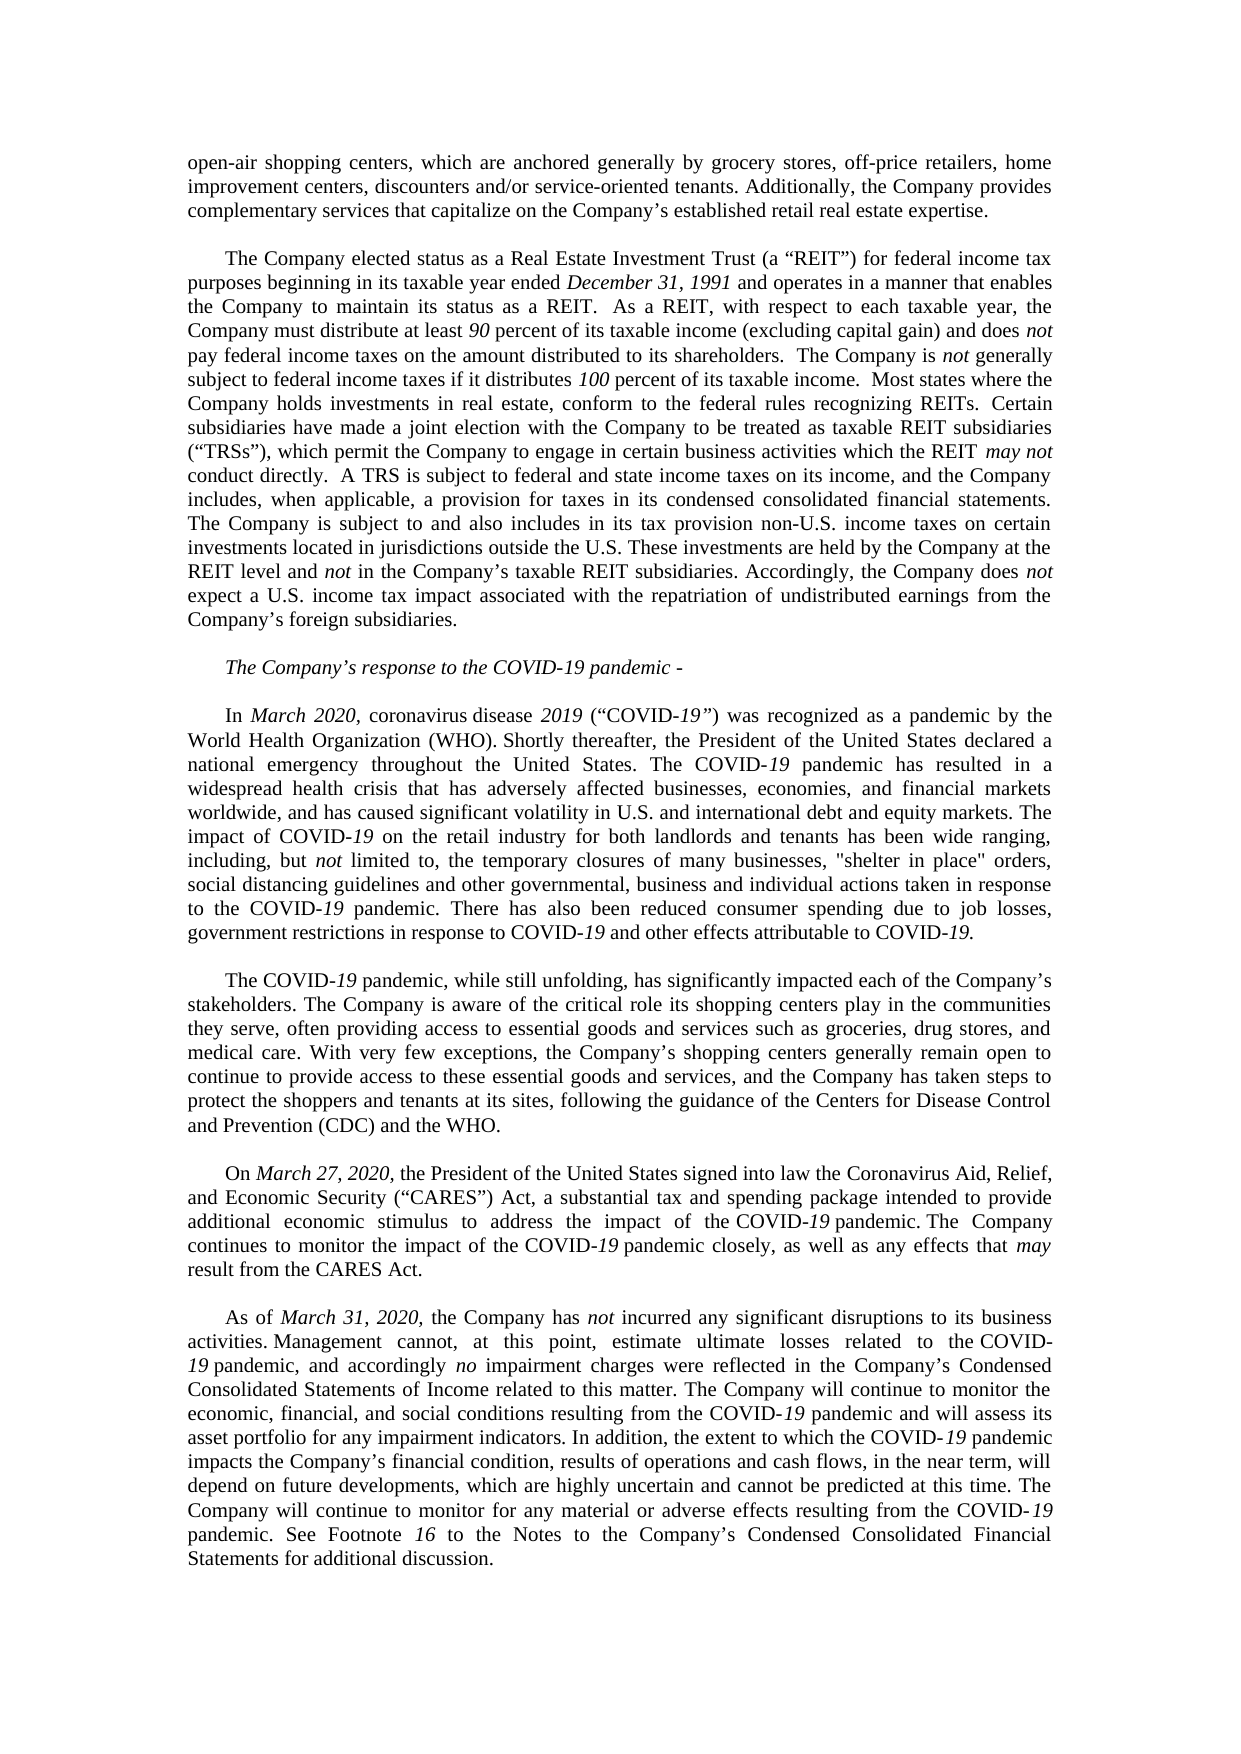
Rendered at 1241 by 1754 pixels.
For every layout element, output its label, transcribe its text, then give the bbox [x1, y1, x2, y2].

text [187, 150, 1053, 222]
text The COVID-19 pandemic, while still unfolding, has significantly impacted each of the Company’s stakeholders. The Company is aware of the critical role its shopping centers play in the communities they serve, often providing access to essential goods and services such as groceries, drug stores, and medical care. With very few exceptions, the Company’s shopping centers generally remain open to continue to provide access to these essential goods and services, and the Company has taken steps to protect the shoppers and tenants at its sites, following the guidance of the Centers for Disease Control and Prevention (CDC) and the WHO. [187, 968, 1053, 1137]
text In March 2020, coronavirus disease 2019 (“COVID-19”) was recognized as a pandemic by the World Health Organization (WHO). Shortly thereafter, the President of the United States declared a national emergency throughout the United States. The COVID-19 pandemic has resulted in a widespread health crisis that has adversely affected businesses, economies, and financial markets worldwide, and has caused significant volatility in U.S. and international debt and equity markets. The impact of COVID-19 on the retail industry for both landlords and tenants has been wide ranging, including, but not limited to, the temporary closures of many businesses, "shelter in place" orders, social distancing guidelines and other governmental, business and individual actions taken in response to the COVID-19 pandemic. There has also been reduced consumer spending due to job losses, government restrictions in response to COVID-19 and other effects attributable to COVID-19. [187, 703, 1053, 944]
text As of March 31, 2020, the Company has not incurred any significant disruptions to its business activities. Management cannot, at this point, estimate ultimate losses related to the COVID-19 pandemic, and accordingly no impairment charges were reflected in the Company’s Condensed Consolidated Statements of Income related to this matter. The Company will continue to monitor the economic, financial, and social conditions resulting from the COVID-19 pandemic and will assess its asset portfolio for any impairment indicators. In addition, the extent to which the COVID-19 pandemic impacts the Company’s financial condition, results of operations and cash flows, in the near term, will depend on future developments, which are highly uncertain and cannot be predicted at this time. The Company will continue to monitor for any material or adverse effects resulting from the COVID-19 pandemic. See Footnote 16 to the Notes to the Company’s Condensed Consolidated Financial Statements for additional discussion. [187, 1305, 1053, 1570]
text The Company’s response to the COVID-19 pandemic - [187, 655, 1053, 679]
text The Company elected status as a Real Estate Investment Trust (a “REIT”) for federal income tax purposes beginning in its taxable year ended December 31, 1991 and operates in a manner that enables the Company to maintain its status as a REIT. As a REIT, with respect to each taxable year, the Company must distribute at least 90 percent of its taxable income (excluding capital gain) and does not pay federal income taxes on the amount distributed to its shareholders. The Company is not generally subject to federal income taxes if it distributes 100 percent of its taxable income. Most states where the Company holds investments in real estate, conform to the federal rules recognizing REITs. Certain subsidiaries have made a joint election with the Company to be treated as taxable REIT subsidiaries (“TRSs”), which permit the Company to engage in certain business activities which the REIT may not conduct directly. A TRS is subject to federal and state income taxes on its income, and the Company includes, when applicable, a provision for taxes in its condensed consolidated financial statements. The Company is subject to and also includes in its tax provision non-U.S. income taxes on certain investments located in jurisdictions outside the U.S. These investments are held by the Company at the REIT level and not in the Company’s taxable REIT subsidiaries. Accordingly, the Company does not expect a U.S. income tax impact associated with the repatriation of undistributed earnings from the Company’s foreign subsidiaries. [187, 246, 1053, 631]
text On March 27, 2020, the President of the United States signed into law the Coronavirus Aid, Relief, and Economic Security (“CARES”) Act, a substantial tax and spending package intended to provide additional economic stimulus to address the impact of the COVID-19 pandemic. The Company continues to monitor the impact of the COVID-19 pandemic closely, as well as any effects that may result from the CARES Act. [187, 1161, 1053, 1281]
